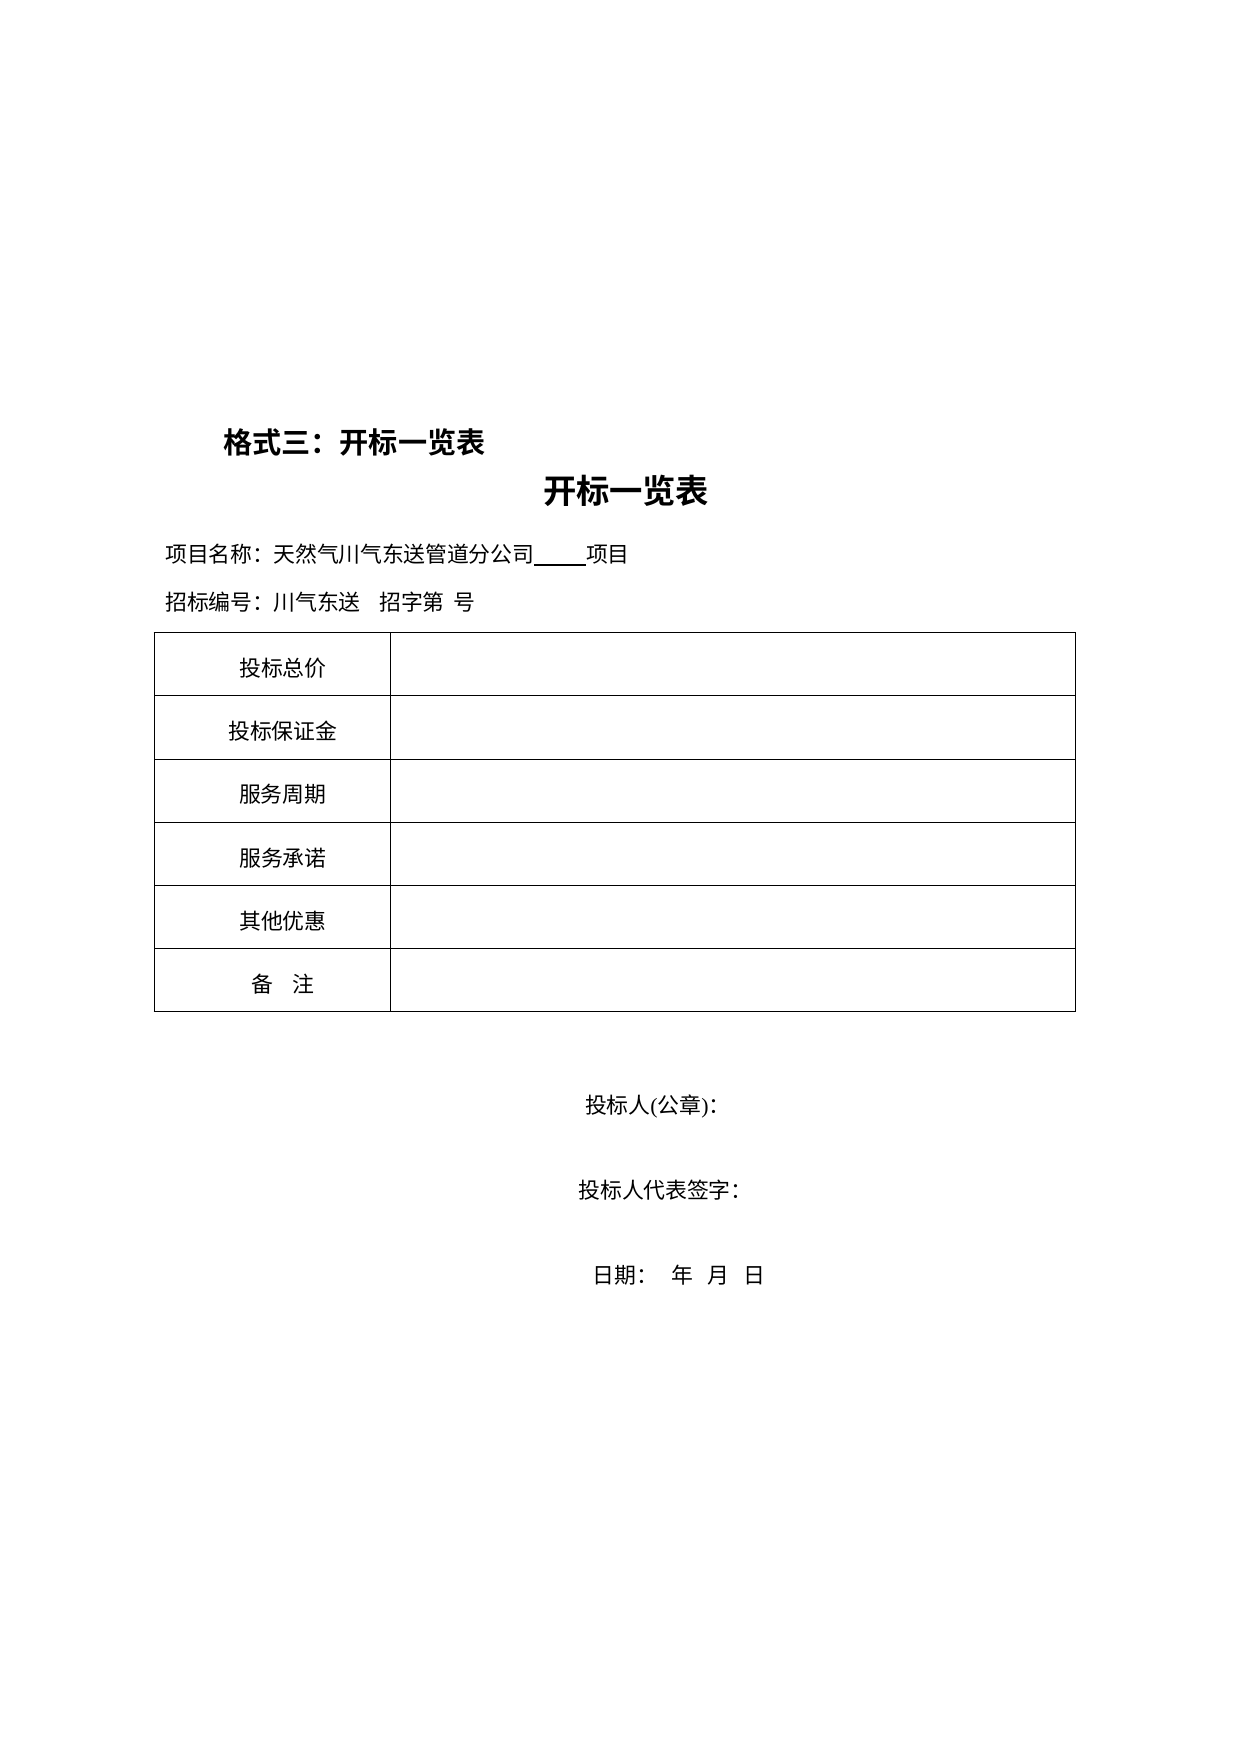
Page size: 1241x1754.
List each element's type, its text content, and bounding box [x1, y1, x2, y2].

table_header 投标总价 [155, 633, 390, 695]
text 项目名称：天然气川气东送管道分公司 项目 [165, 537, 1087, 569]
table_cell 投标保证金 [155, 696, 390, 758]
text 日期： 年 月 日 [165, 1258, 1087, 1290]
table_cell [391, 696, 1075, 758]
text 投标人(公章)： [165, 1088, 1087, 1119]
table_cell [391, 886, 1075, 948]
table_cell [391, 949, 1075, 1011]
subtitle 格式三：开标一览表 [165, 409, 1087, 465]
table_cell [391, 760, 1075, 822]
text 开标一览表 [165, 465, 1087, 513]
text 招标编号：川气东送 招字第 号 [165, 585, 1087, 616]
table_cell 备 注 [155, 949, 390, 1011]
table_cell 服务承诺 [155, 823, 390, 885]
table_cell [391, 823, 1075, 885]
table_cell 服务周期 [155, 760, 390, 822]
table_header [391, 633, 1075, 695]
table_cell 其他优惠 [155, 886, 390, 948]
text 投标人代表签字： [165, 1173, 1087, 1204]
